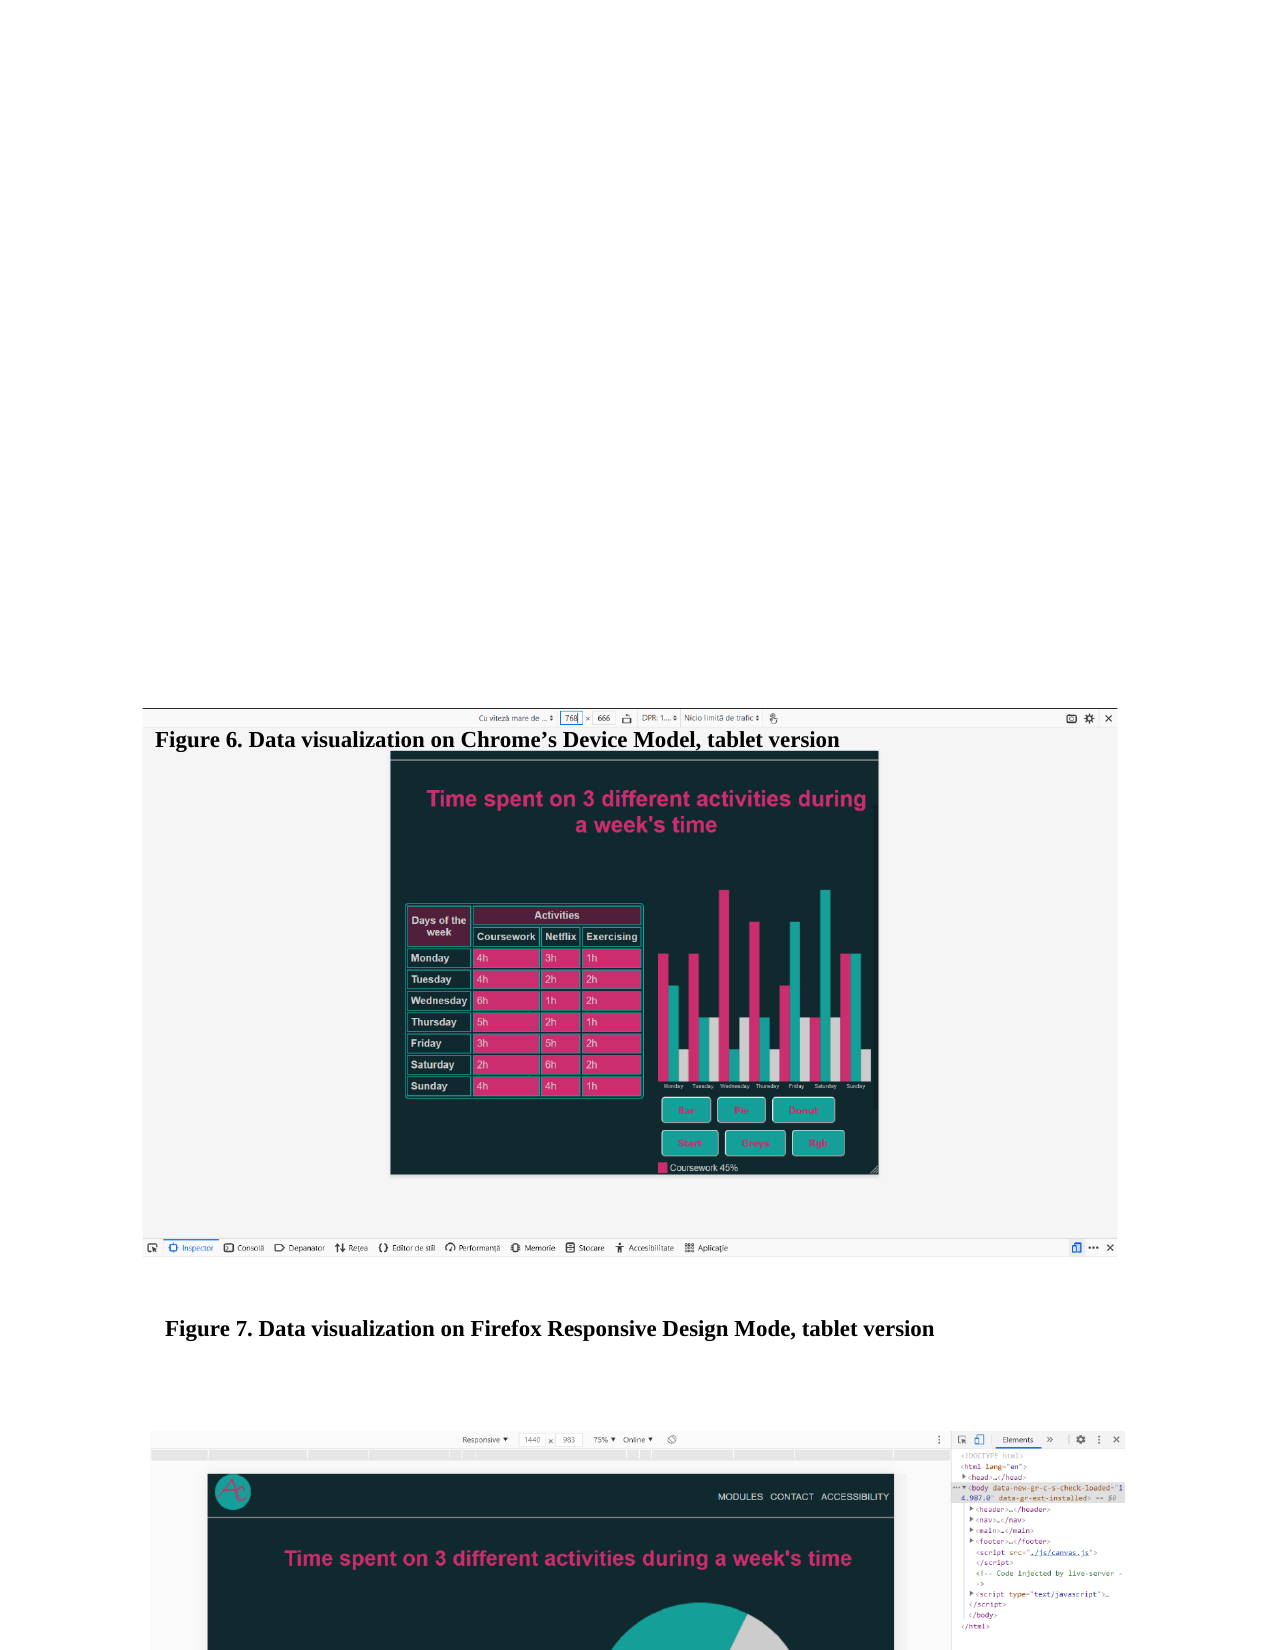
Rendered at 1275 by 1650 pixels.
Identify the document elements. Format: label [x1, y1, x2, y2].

picture [142, 708, 1118, 1257]
picture [150, 1431, 1125, 1650]
